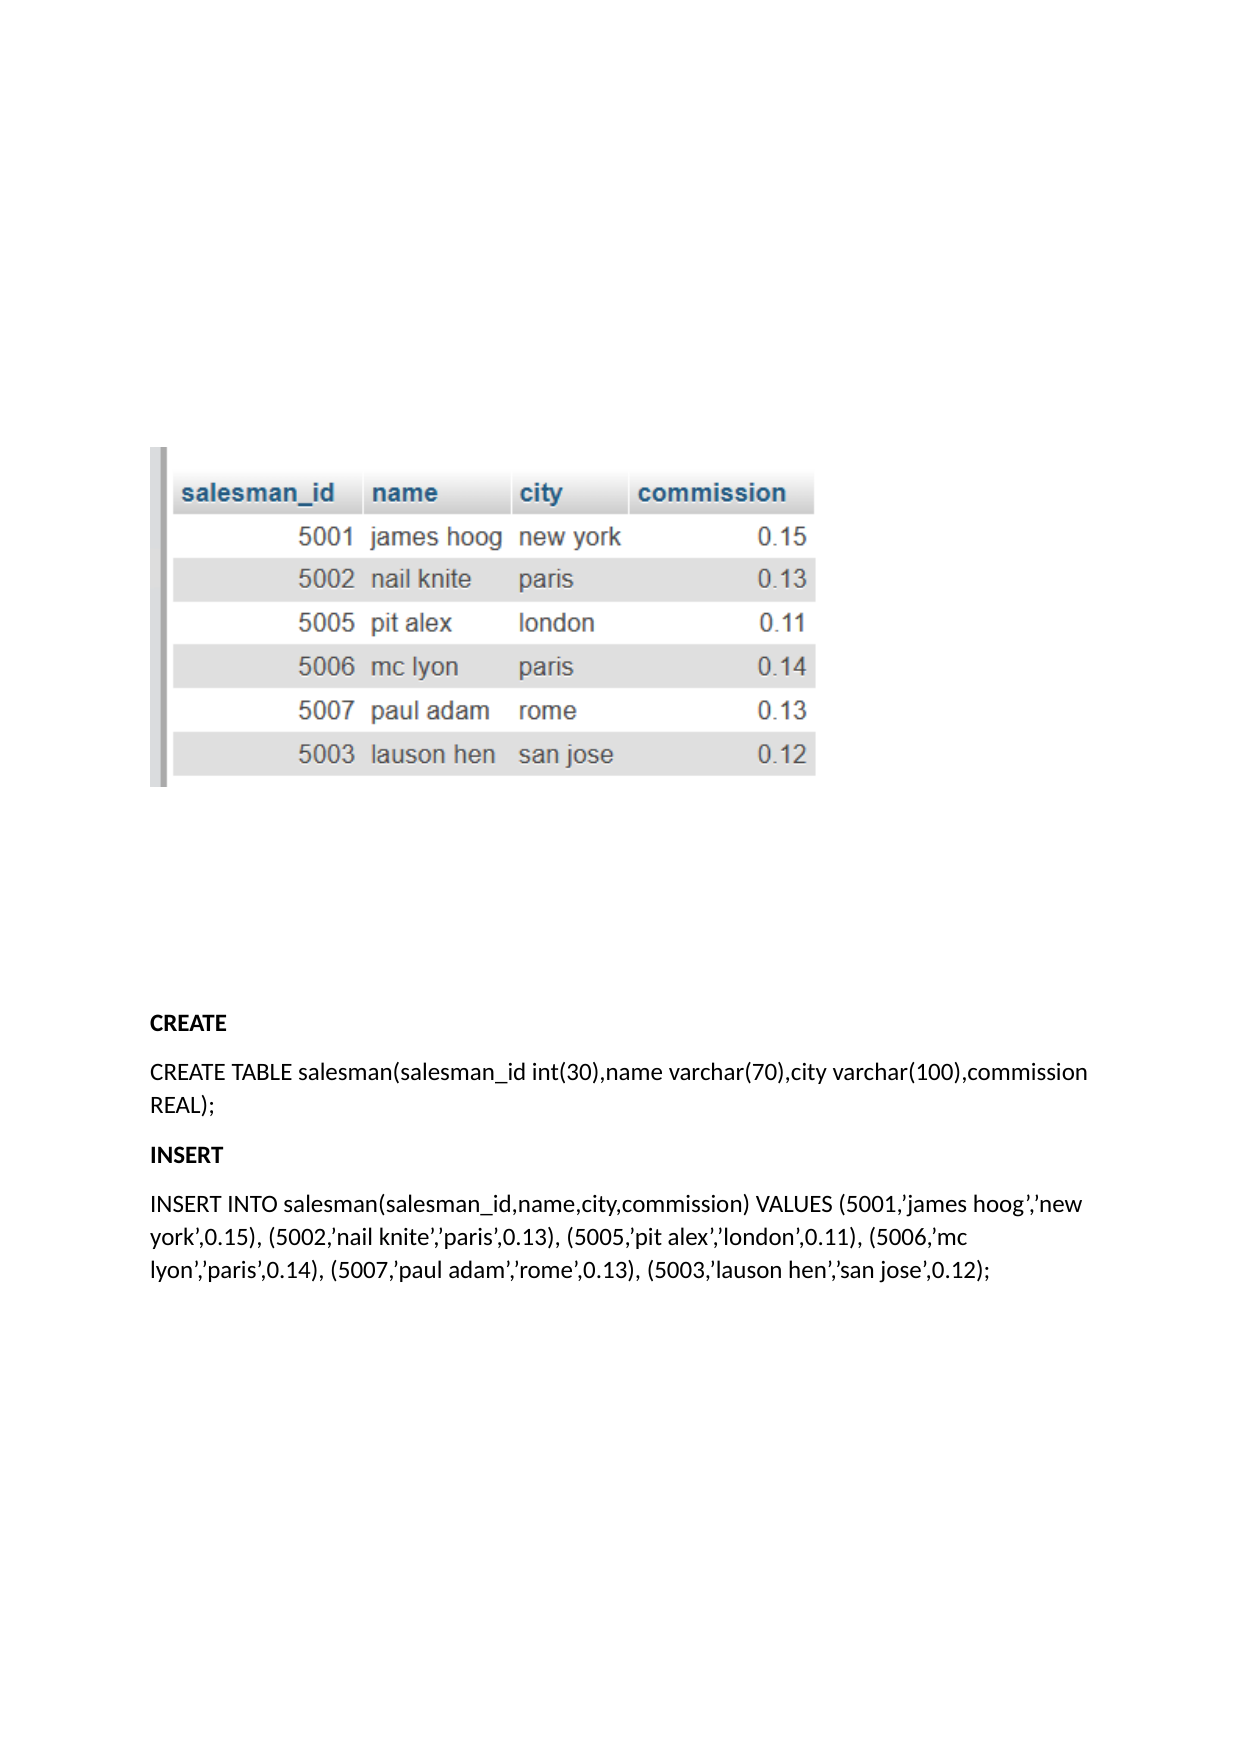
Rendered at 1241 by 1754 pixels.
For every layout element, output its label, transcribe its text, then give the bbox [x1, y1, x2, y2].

text INSERT [150, 1139, 1090, 1169]
picture [150, 447, 819, 787]
text CREATE [150, 1007, 1090, 1037]
text INSERT INTO salesman(salesman_id,name,city,commission) VALUES (5001,’james hoog’,’new york’,0.15), (5002,’nail knite’,’paris’,0.13), (5005,’pit alex’,’london’,0.11), (5006,’mc lyon’,’paris’,0.14), (5007,’paul adam’,’rome’,0.13), (5003,’lauson hen’,’san jose’,0.12); [150, 1188, 1090, 1285]
text CREATE TABLE salesman(salesman_id int(30),name varchar(70),city varchar(100),commission REAL); [150, 1056, 1090, 1120]
